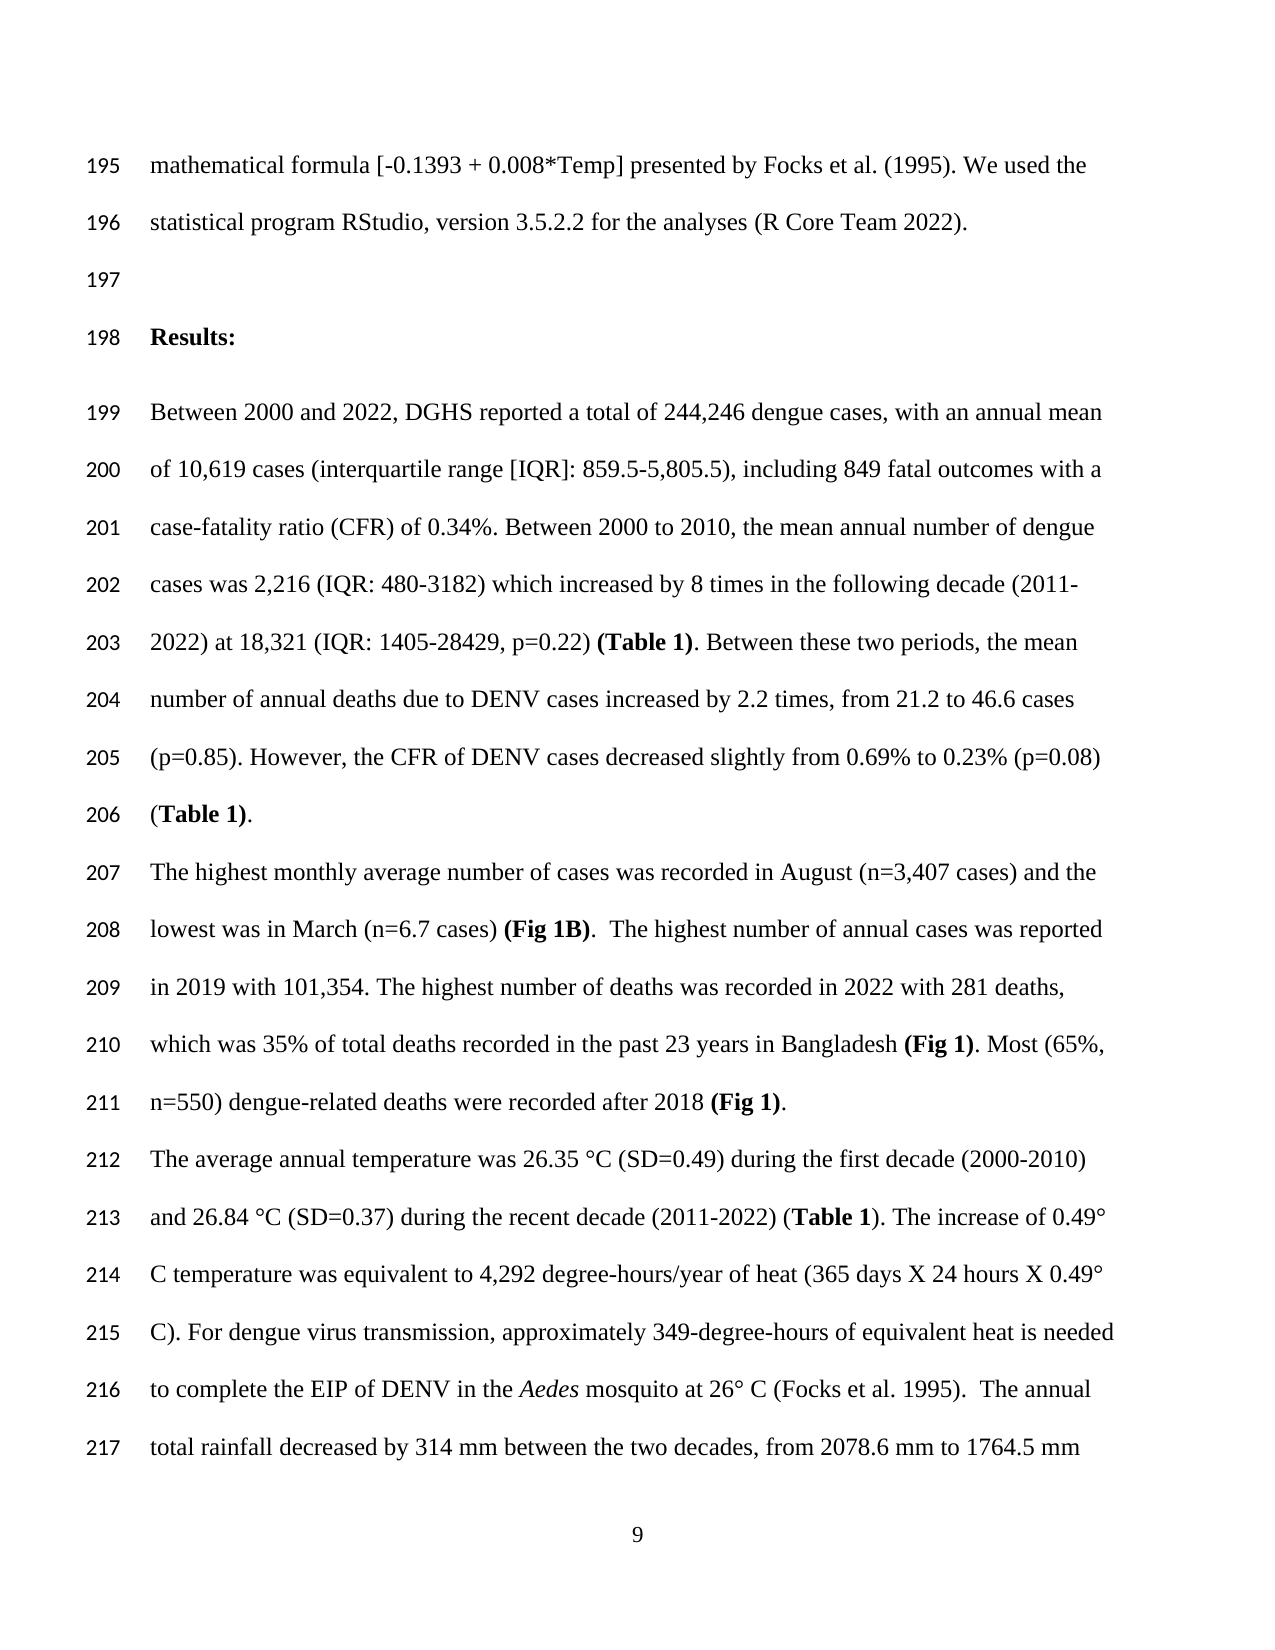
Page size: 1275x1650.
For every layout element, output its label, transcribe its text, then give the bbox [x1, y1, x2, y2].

text Results: [150, 322, 1125, 351]
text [150, 150, 1125, 236]
text Between 2000 and 2022, DGHS reported a total of 244,246 dengue cases, with an annual mean of 10,619 cases (interquartile range [IQR]: 859.5-5,805.5), including 849 fatal outcomes with a case-fatality ratio (CFR) of 0.34%. Between 2000 to 2010, the mean annual number of dengue cases was 2,216 (IQR: 480-3182) which increased by 8 times in the following decade (2011-2022) at 18,321 (IQR: 1405-28429, p=0.22) (Table 1). Between these two periods, the mean number of annual deaths due to DENV cases increased by 2.2 times, from 21.2 to 46.6 cases (p=0.85). However, the CFR of DENV cases decreased slightly from 0.69% to 0.23% (p=0.08) (Table 1). [150, 397, 1125, 828]
text The highest monthly average number of cases was recorded in August (n=3,407 cases) and the lowest was in March (n=6.7 cases) (Fig 1B). The highest number of annual cases was reported in 2019 with 101,354. The highest number of deaths was recorded in 2022 with 281 deaths, which was 35% of total deaths recorded in the past 23 years in Bangladesh (Fig 1). Most (65%, n=550) dengue-related deaths were recorded after 2018 (Fig 1). [150, 857, 1125, 1115]
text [150, 1144, 1125, 1460]
